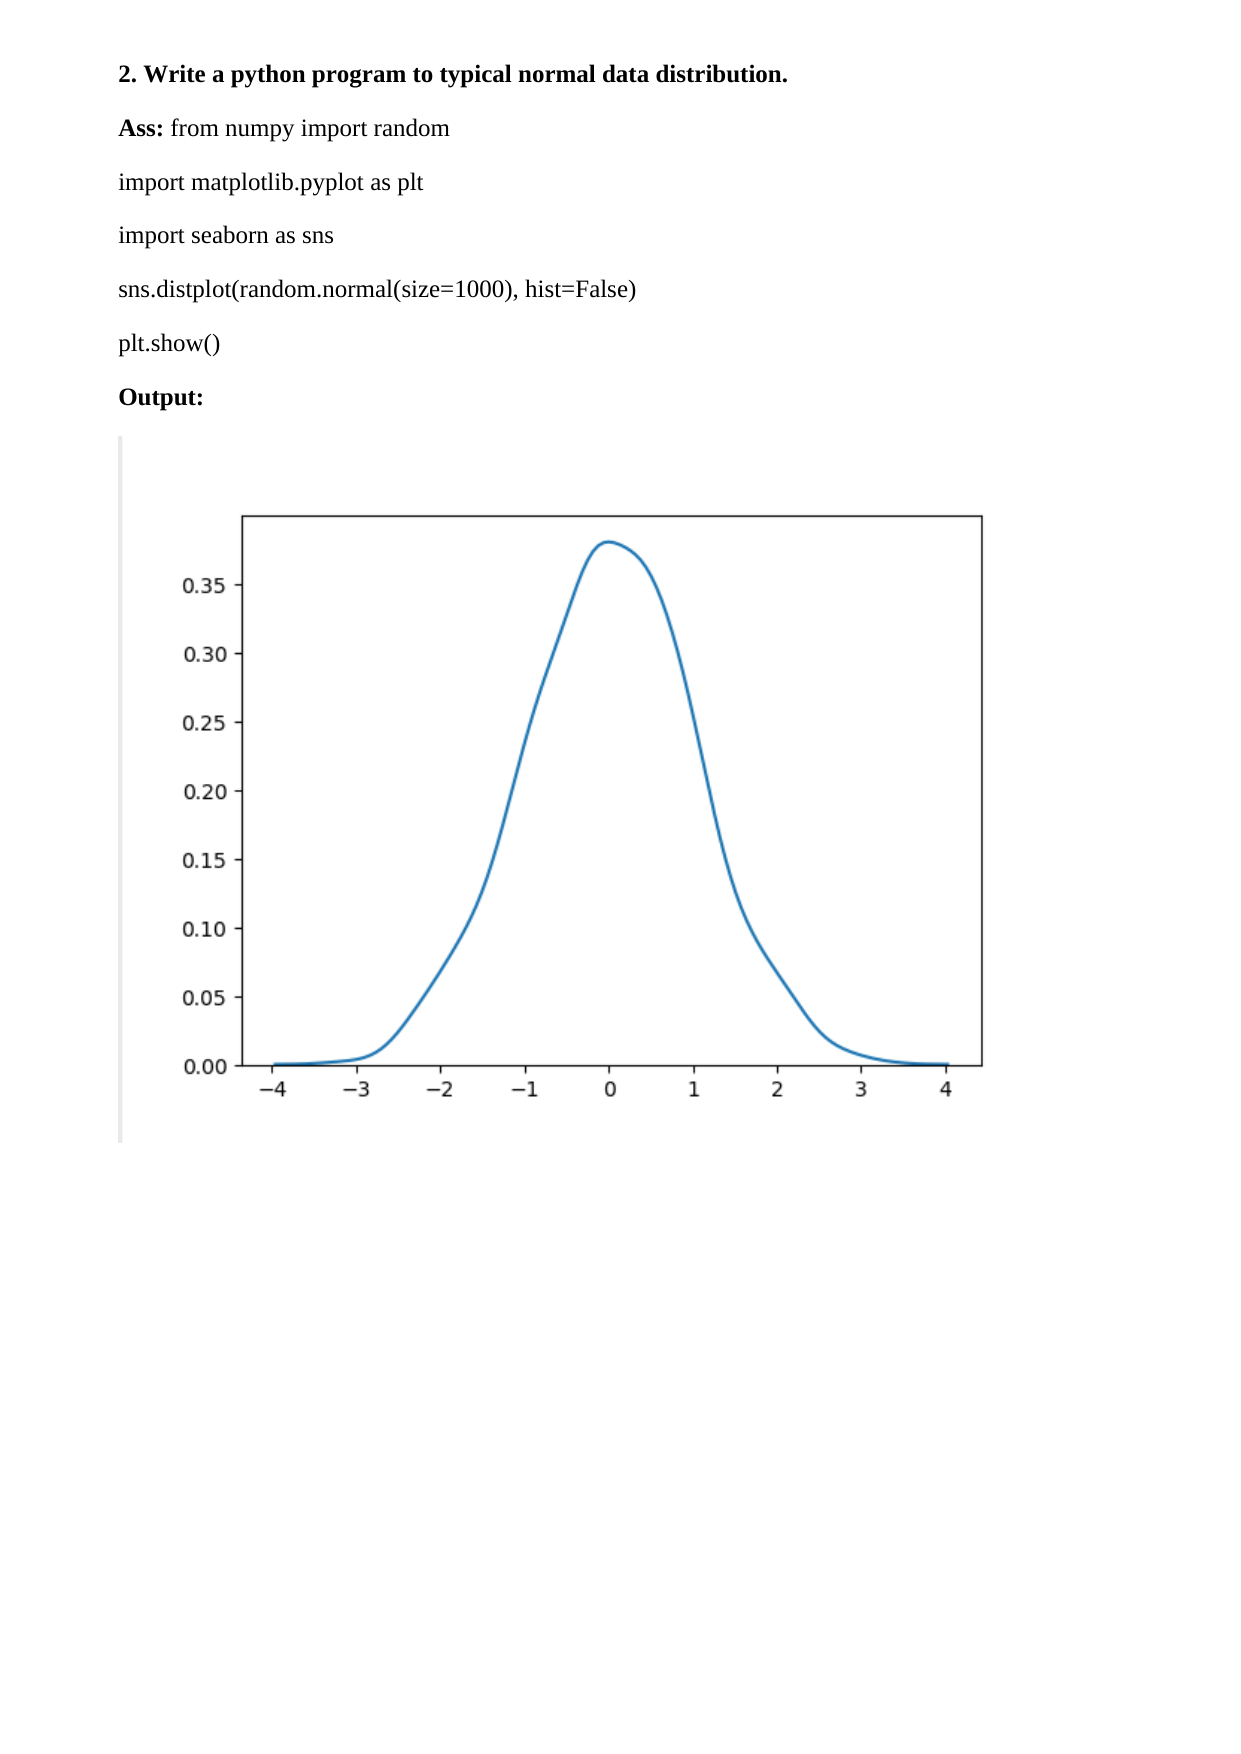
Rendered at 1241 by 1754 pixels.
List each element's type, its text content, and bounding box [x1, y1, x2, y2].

text 2. Write a python program to typical normal data distribution. [118, 59, 1122, 88]
text Output: [118, 382, 1122, 411]
text Ass: from numpy import random [118, 113, 1122, 142]
picture [118, 436, 1059, 1143]
text import matplotlib.pyplot as plt [118, 167, 1122, 196]
text plt.show() [118, 328, 1122, 357]
text sns.distplot(random.normal(size=1000), hist=False) [118, 274, 1122, 303]
text import seaborn as sns [118, 221, 1122, 249]
